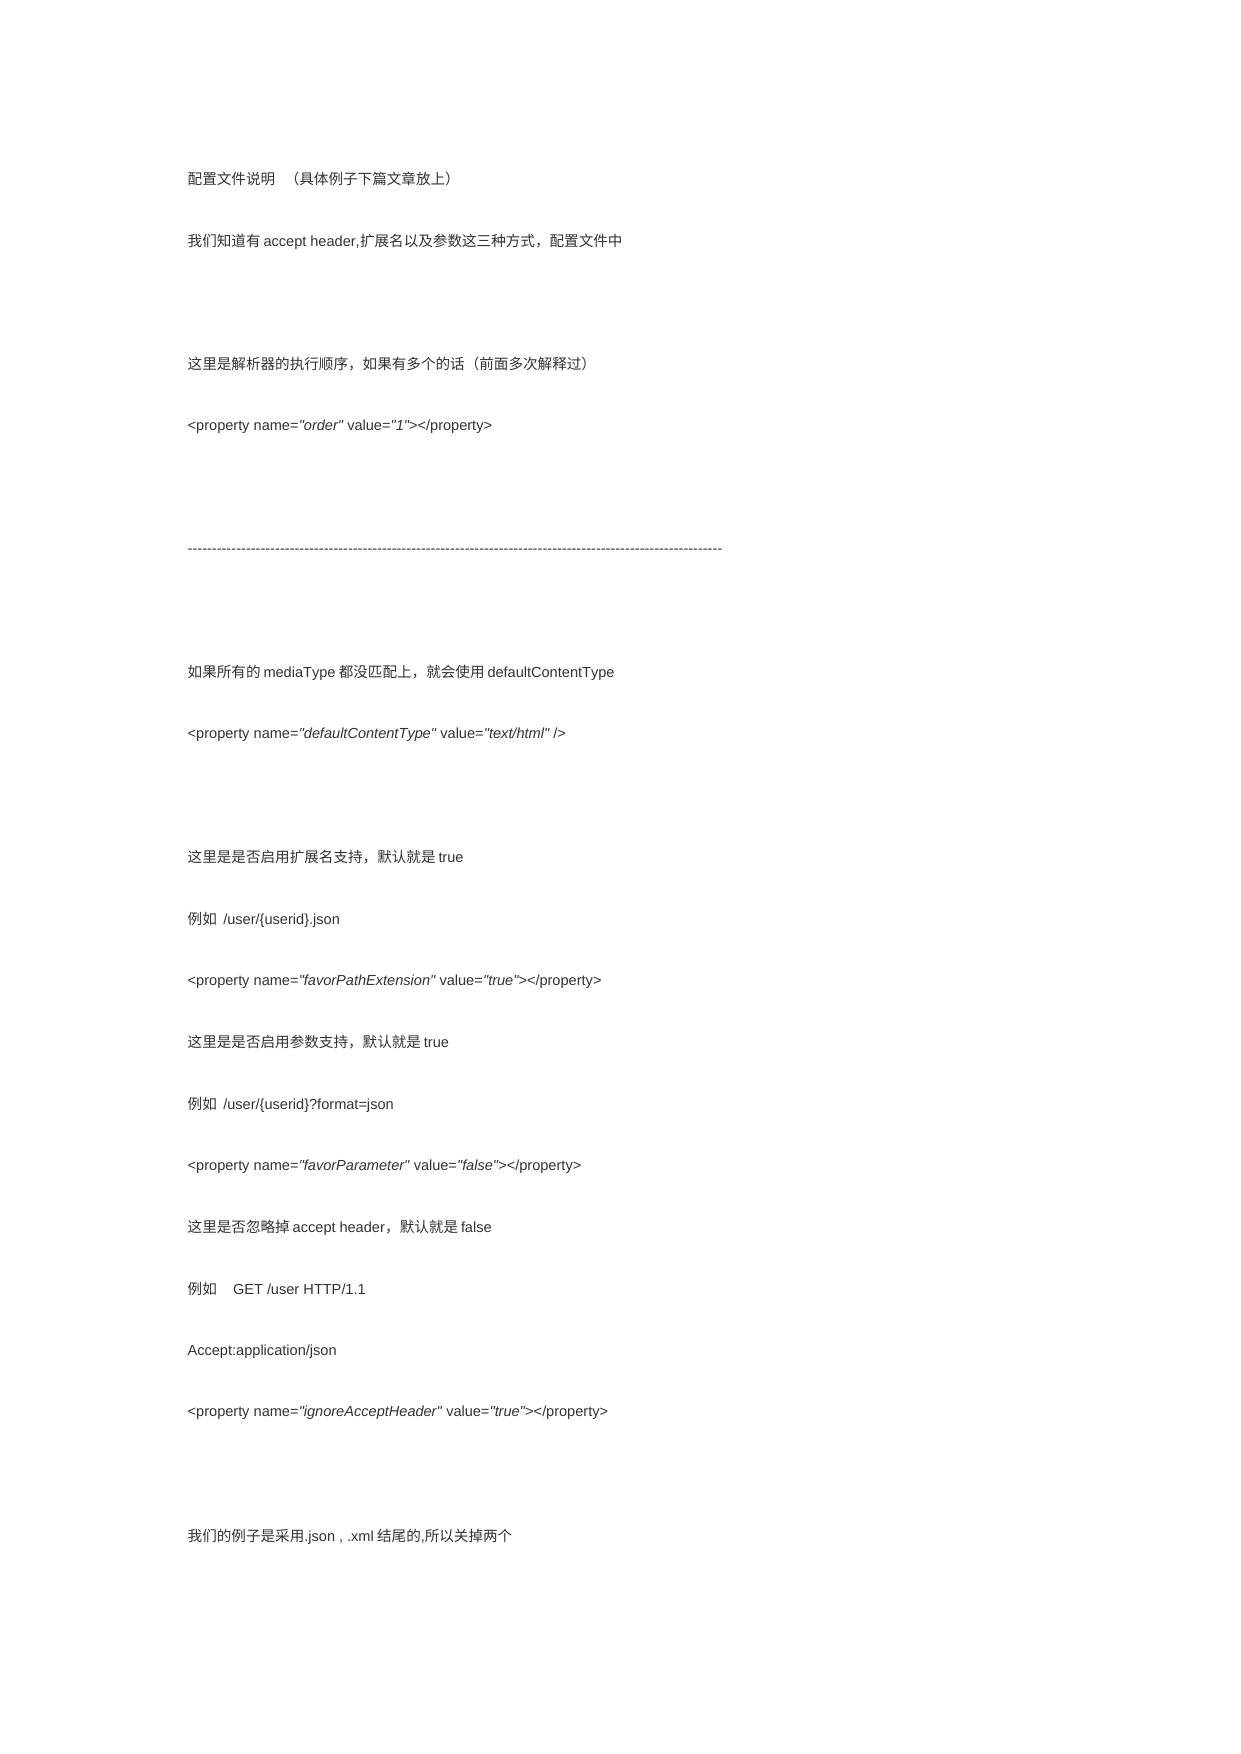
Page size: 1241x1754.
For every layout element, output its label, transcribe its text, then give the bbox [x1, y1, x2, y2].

text 这里是是否启用参数支持，默认就是true [187, 1025, 1053, 1058]
text 配置文件说明 （具体例子下篇文章放上） [187, 162, 1053, 194]
text <property name="ignoreAcceptHeader" value="true"></property> [187, 1395, 1053, 1428]
text -------------------------------------------------------------------------------------------------------------- [187, 532, 1053, 564]
text 例如 /user/{userid}?format=json [187, 1087, 1053, 1119]
text 这里是解析器的执行顺序，如果有多个的话（前面多次解释过） [187, 347, 1053, 379]
text 例如 GET /user HTTP/1.1 [187, 1272, 1053, 1304]
text 我们知道有accept header,扩展名以及参数这三种方式，配置文件中 [187, 224, 1053, 256]
text 如果所有的mediaType都没匹配上，就会使用defaultContentType [187, 655, 1053, 688]
text 例如 /user/{userid}.json [187, 902, 1053, 934]
text 这里是是否启用扩展名支持，默认就是true [187, 840, 1053, 873]
text Accept:application/json [187, 1334, 1053, 1366]
text 这里是否忽略掉accept header，默认就是false [187, 1210, 1053, 1243]
text <property name="defaultContentType" value="text/html" /> [187, 717, 1053, 749]
text <property name="order" value="1"></property> [187, 409, 1053, 441]
text <property name="favorPathExtension" value="true"></property> [187, 964, 1053, 996]
text 我们的例子是采用.json , .xml结尾的,所以关掉两个 [187, 1519, 1053, 1551]
text <property name="favorParameter" value="false"></property> [187, 1149, 1053, 1181]
